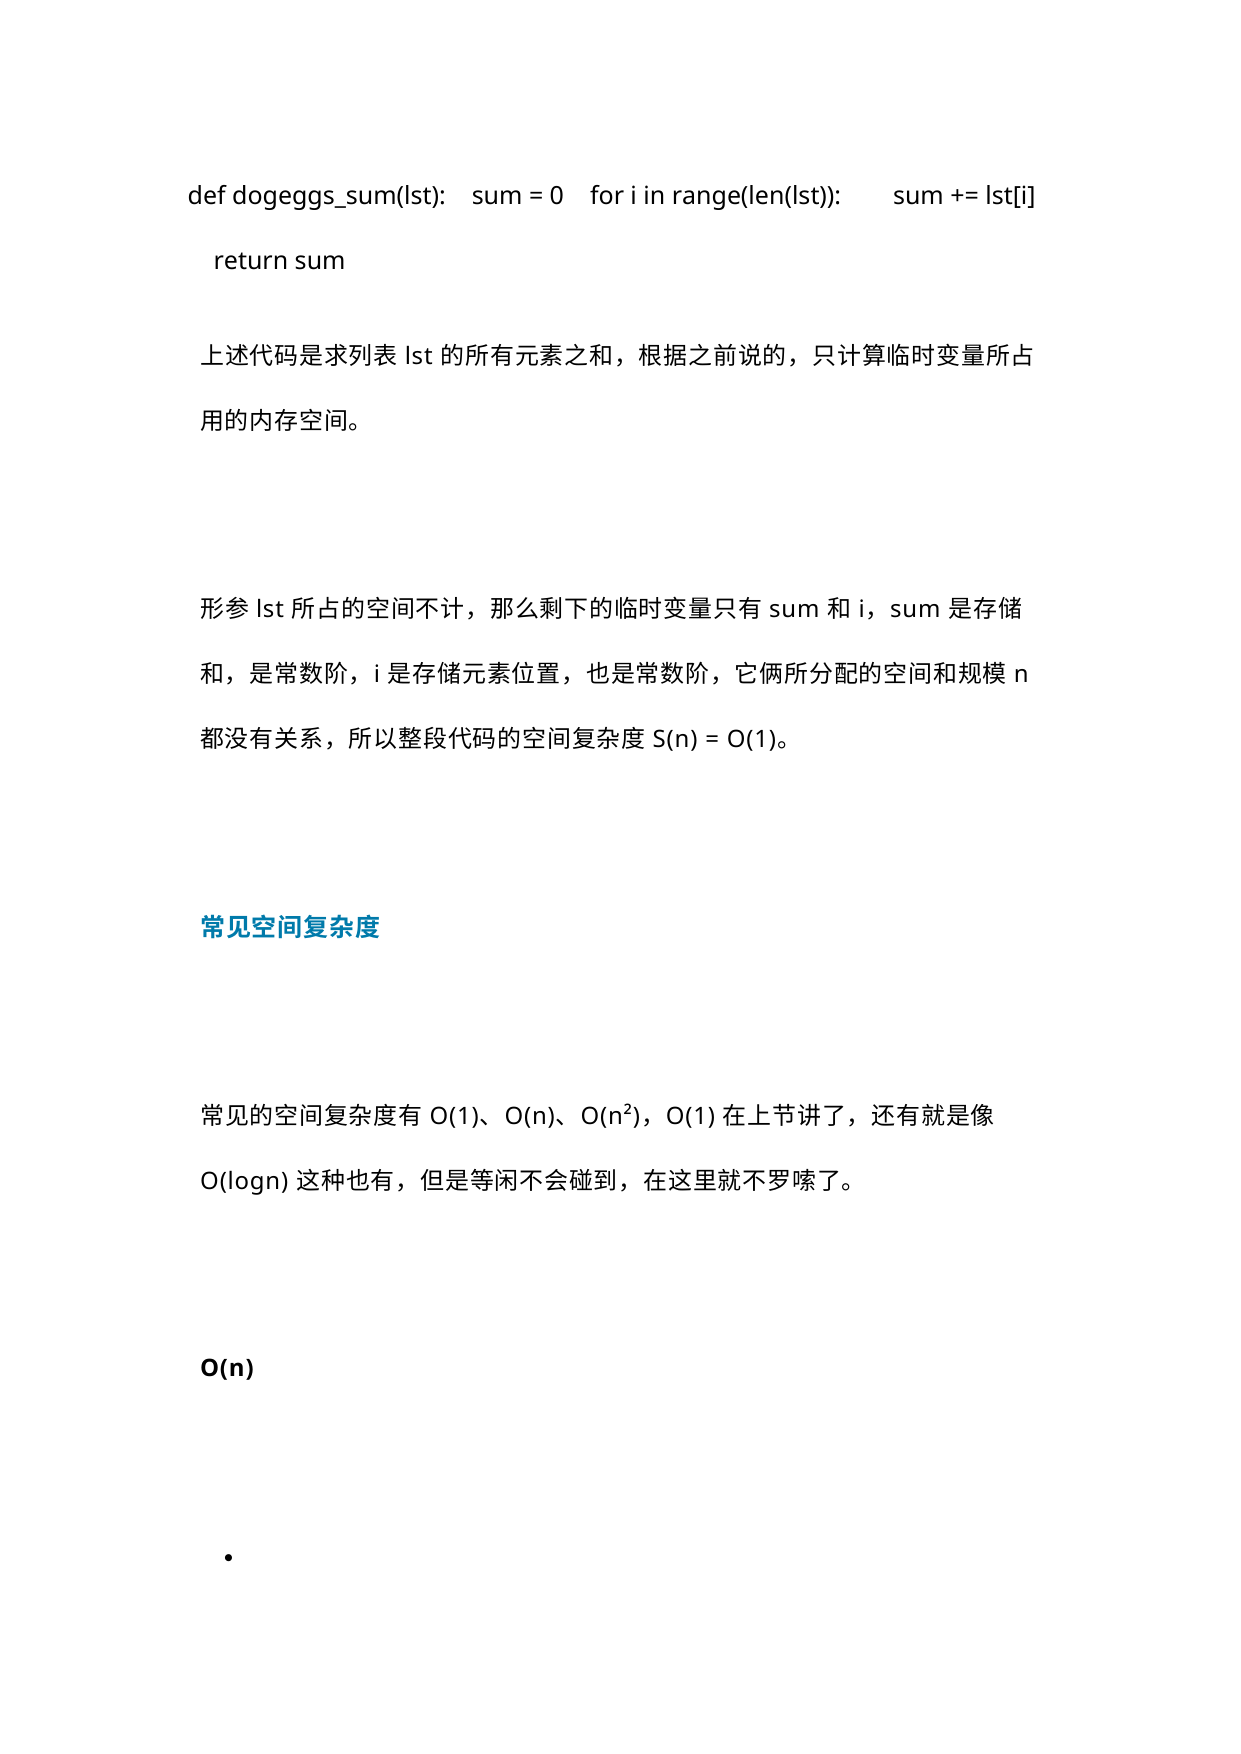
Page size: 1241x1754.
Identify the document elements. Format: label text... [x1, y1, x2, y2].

text 形参 lst 所占的空间不计，那么剩下的临时变量只有 sum 和 i，sum 是存储和，是常数阶，i 是存储元素位置，也是常数阶，它俩所分配的空间和规模 n 都没有关系，所以整段代码的空间复杂度 S(n) = O(1)。 [200, 574, 1040, 769]
text 常见空间复杂度 [200, 893, 1040, 958]
text 常见的空间复杂度有 O(1)、O(n)、O(n²)，O(1) 在上节讲了，还有就是像 O(logn) 这种也有，但是等闲不会碰到，在这里就不罗嗦了。 [200, 1081, 1040, 1211]
text 上述代码是求列表 lst 的所有元素之和，根据之前说的，只计算临时变量所占用的内存空间。 [200, 321, 1040, 451]
text def dogeggs_sum(lst): sum = 0 for i in range(len(lst)): sum += lst[i] return sum [187, 162, 1053, 292]
text O(n) [200, 1334, 1040, 1399]
